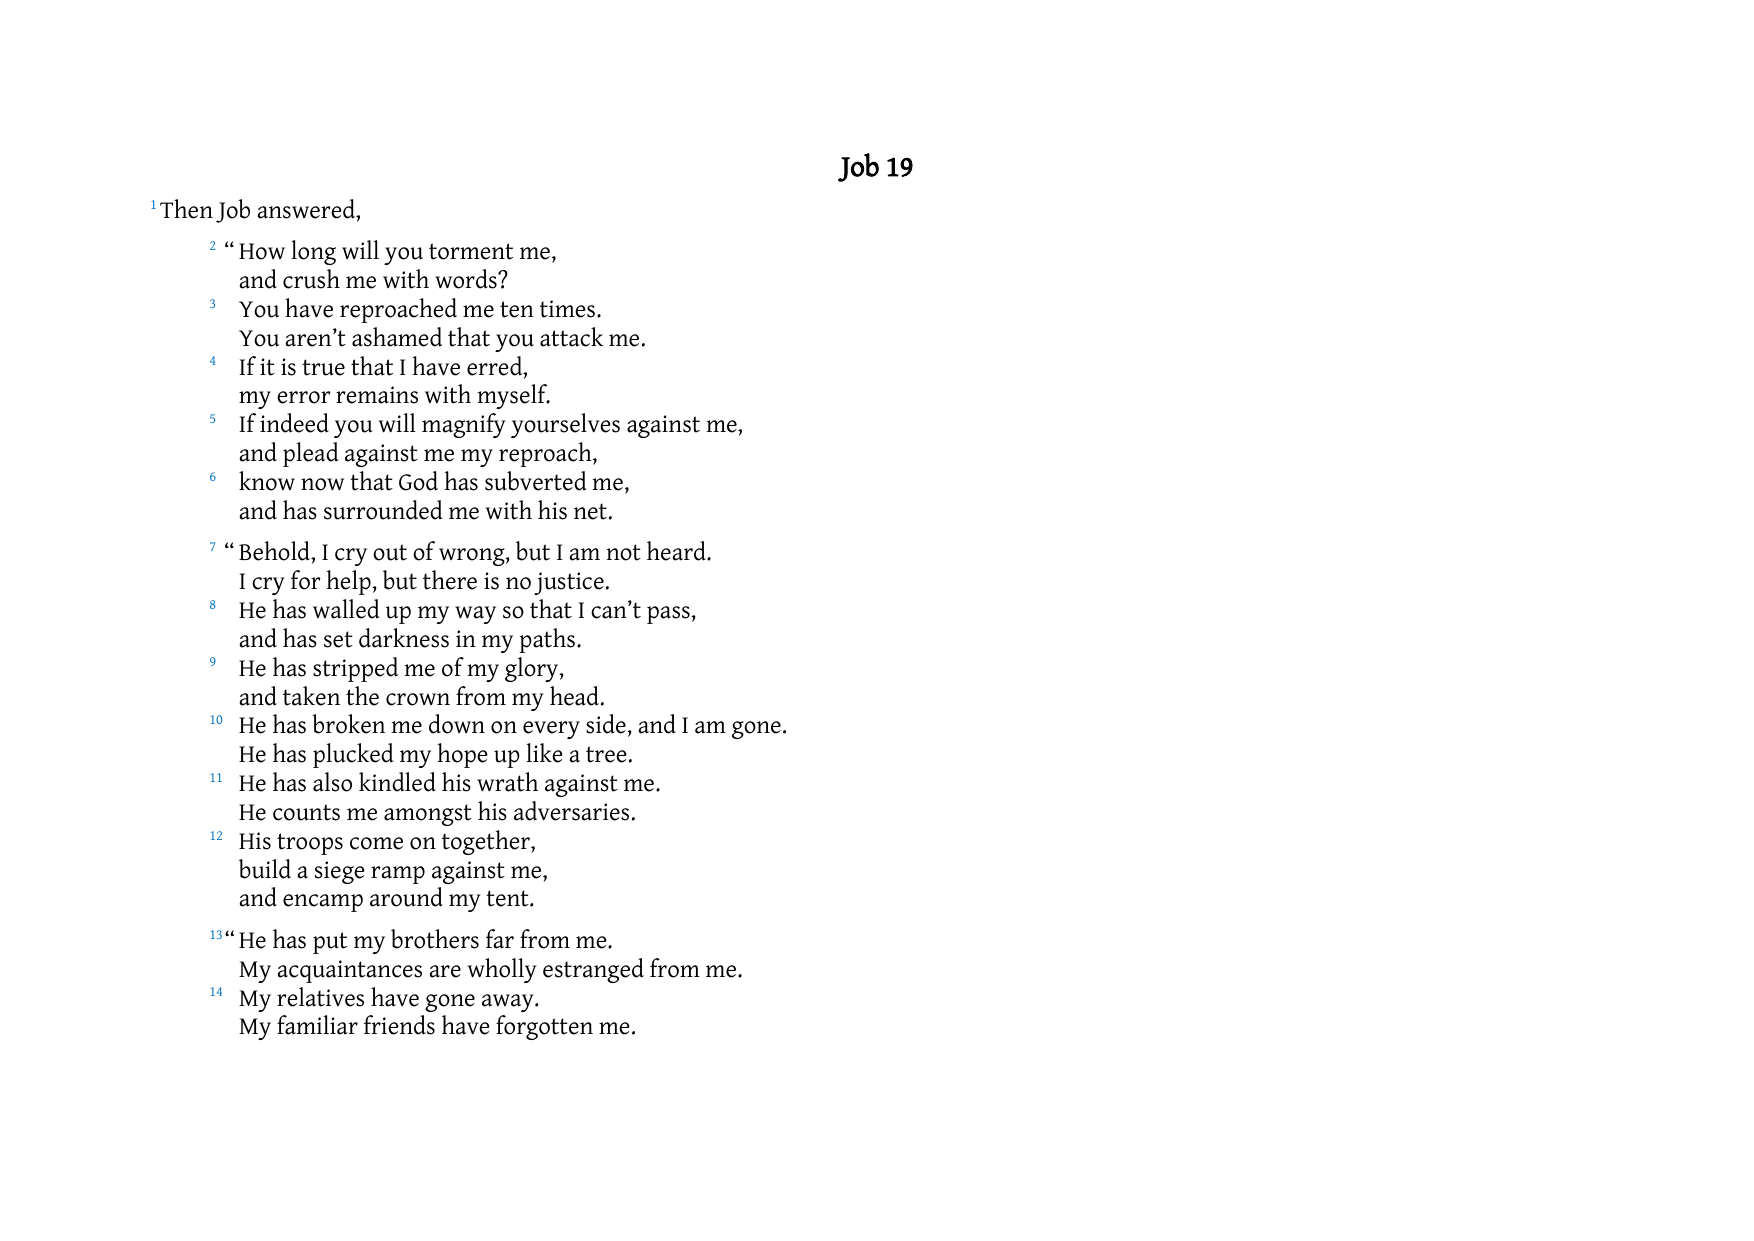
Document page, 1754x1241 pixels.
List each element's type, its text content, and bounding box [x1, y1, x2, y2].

text Job 19 [150, 150, 1604, 184]
text 3 You have reproached me ten times. You aren’t ashamed that you attack me. [209, 295, 1545, 353]
text 13 “ He has put my brothers far from me. My acquaintances are wholly estranged from me. [209, 926, 1545, 984]
text 5 If indeed you will magnify yourselves against me, and plead against me my reproach, [209, 411, 1545, 468]
text 9 He has stripped me of my glory, and taken the crown from my head. [209, 654, 1545, 712]
text 11 He has also kindled his wrath against me. He counts me amongst his adversaries. [209, 769, 1545, 827]
text 1 Then Job answered, [150, 196, 1604, 225]
text 8 He has walled up my way so that I can’t pass, and has set darkness in my paths. [209, 596, 1545, 654]
text 12 His troops come on together, build a siege ramp against me, and encamp around my tent. [209, 827, 1545, 914]
text 14 My relatives have gone away. My familiar friends have forgotten me. [209, 984, 1545, 1042]
text 2 “ How long will you torment me, and crush me with words? [209, 238, 1545, 295]
text 10 He has broken me down on every side, and I am gone. He has plucked my hope up like a tree. [209, 712, 1545, 769]
text 4 If it is true that I have erred, my error remains with myself. [209, 353, 1545, 411]
text 6 know now that God has subverted me, and has surrounded me with his net. [209, 468, 1545, 526]
text 7 “ Behold, I cry out of wrong, but I am not heard. I cry for help, but there is no justice. [209, 539, 1545, 596]
